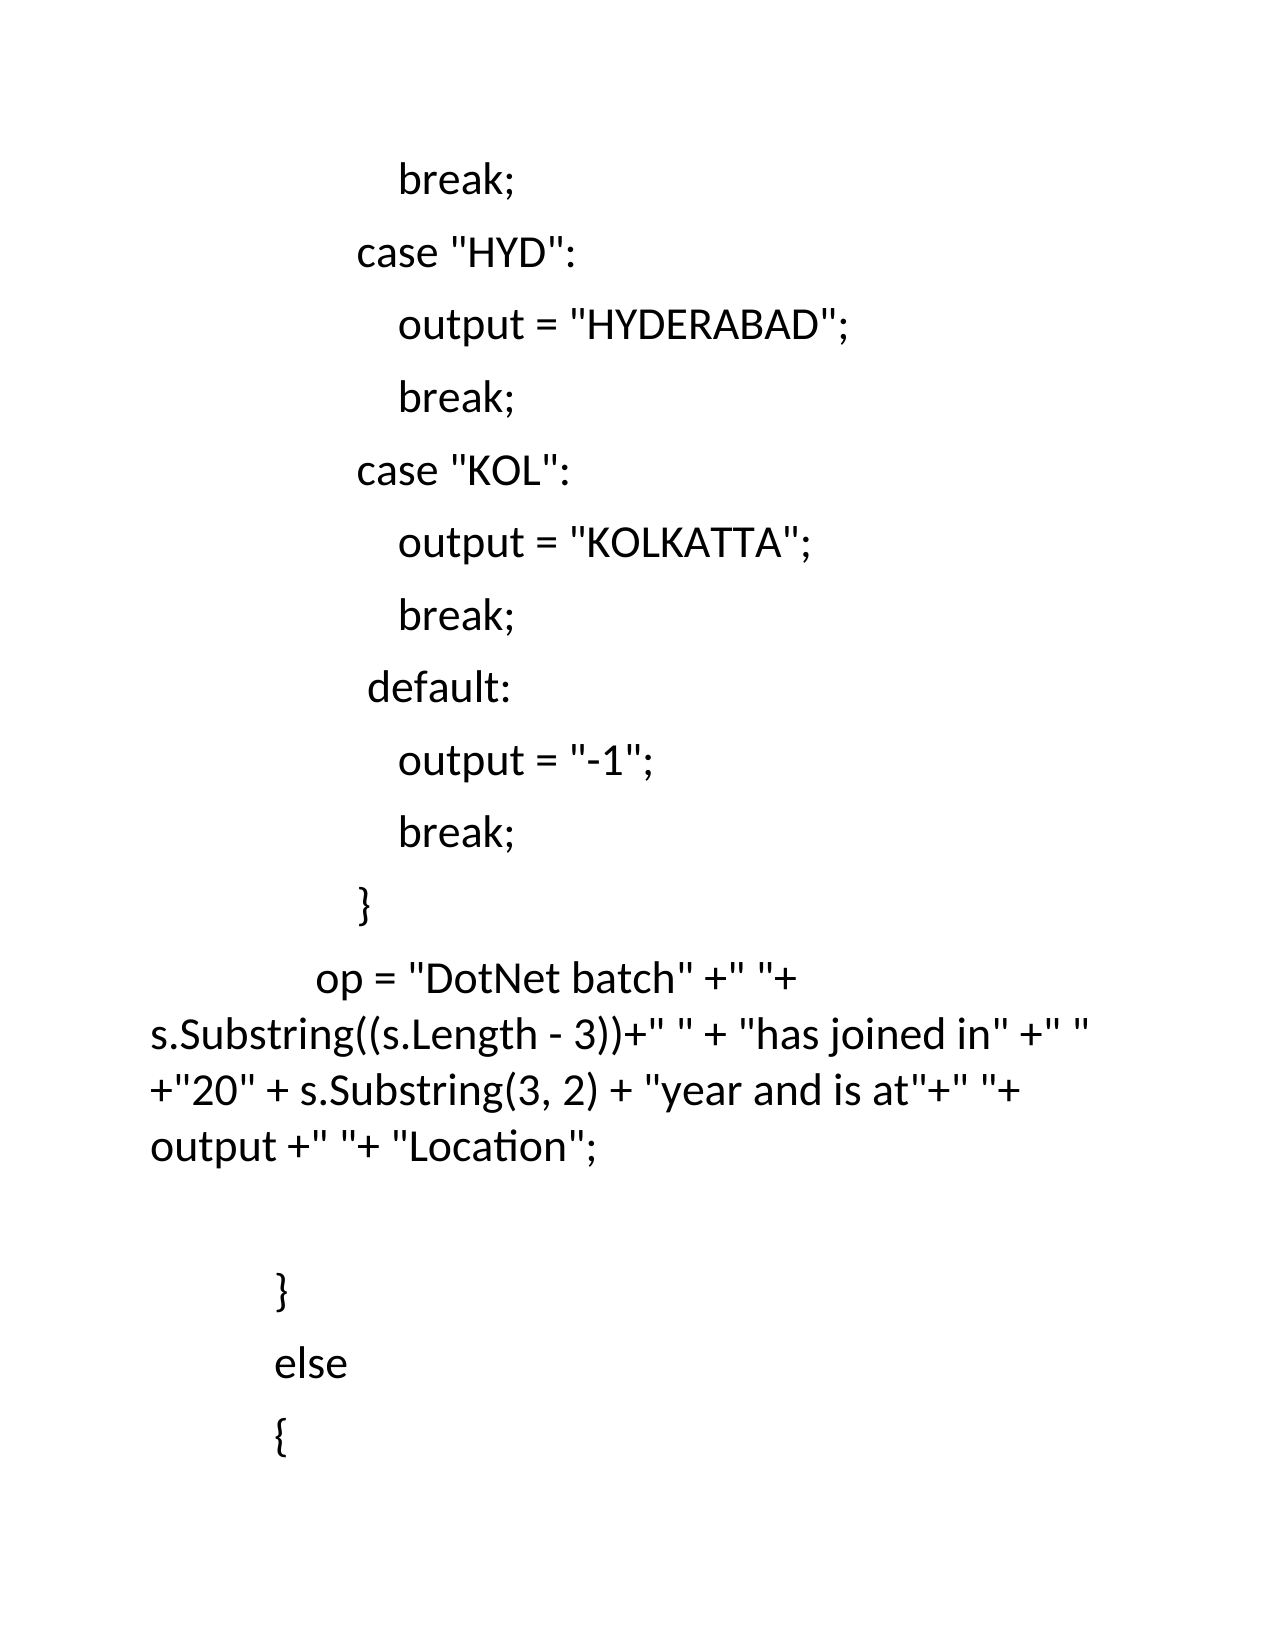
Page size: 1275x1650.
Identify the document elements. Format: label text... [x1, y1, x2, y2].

text } [150, 876, 1125, 932]
text default: [150, 658, 1125, 714]
text break; [150, 803, 1125, 859]
text break; [150, 150, 1125, 206]
text op = "DotNet batch" +" "+ s.Substring((s.Length - 3))+" " + "has joined in" +" " +"20" + s.Substring(3, 2) + "year and is at"+" "+ output +" "+ "Location"; [150, 949, 1125, 1172]
text else [150, 1334, 1125, 1390]
text output = "KOLKATTA"; [150, 513, 1125, 569]
text output = "-1"; [150, 731, 1125, 787]
text break; [150, 586, 1125, 642]
text case "KOL": [150, 440, 1125, 496]
text { [150, 1407, 1125, 1463]
text output = "HYDERABAD"; [150, 295, 1125, 351]
text break; [150, 368, 1125, 424]
text case "HYD": [150, 223, 1125, 278]
text } [150, 1262, 1125, 1318]
